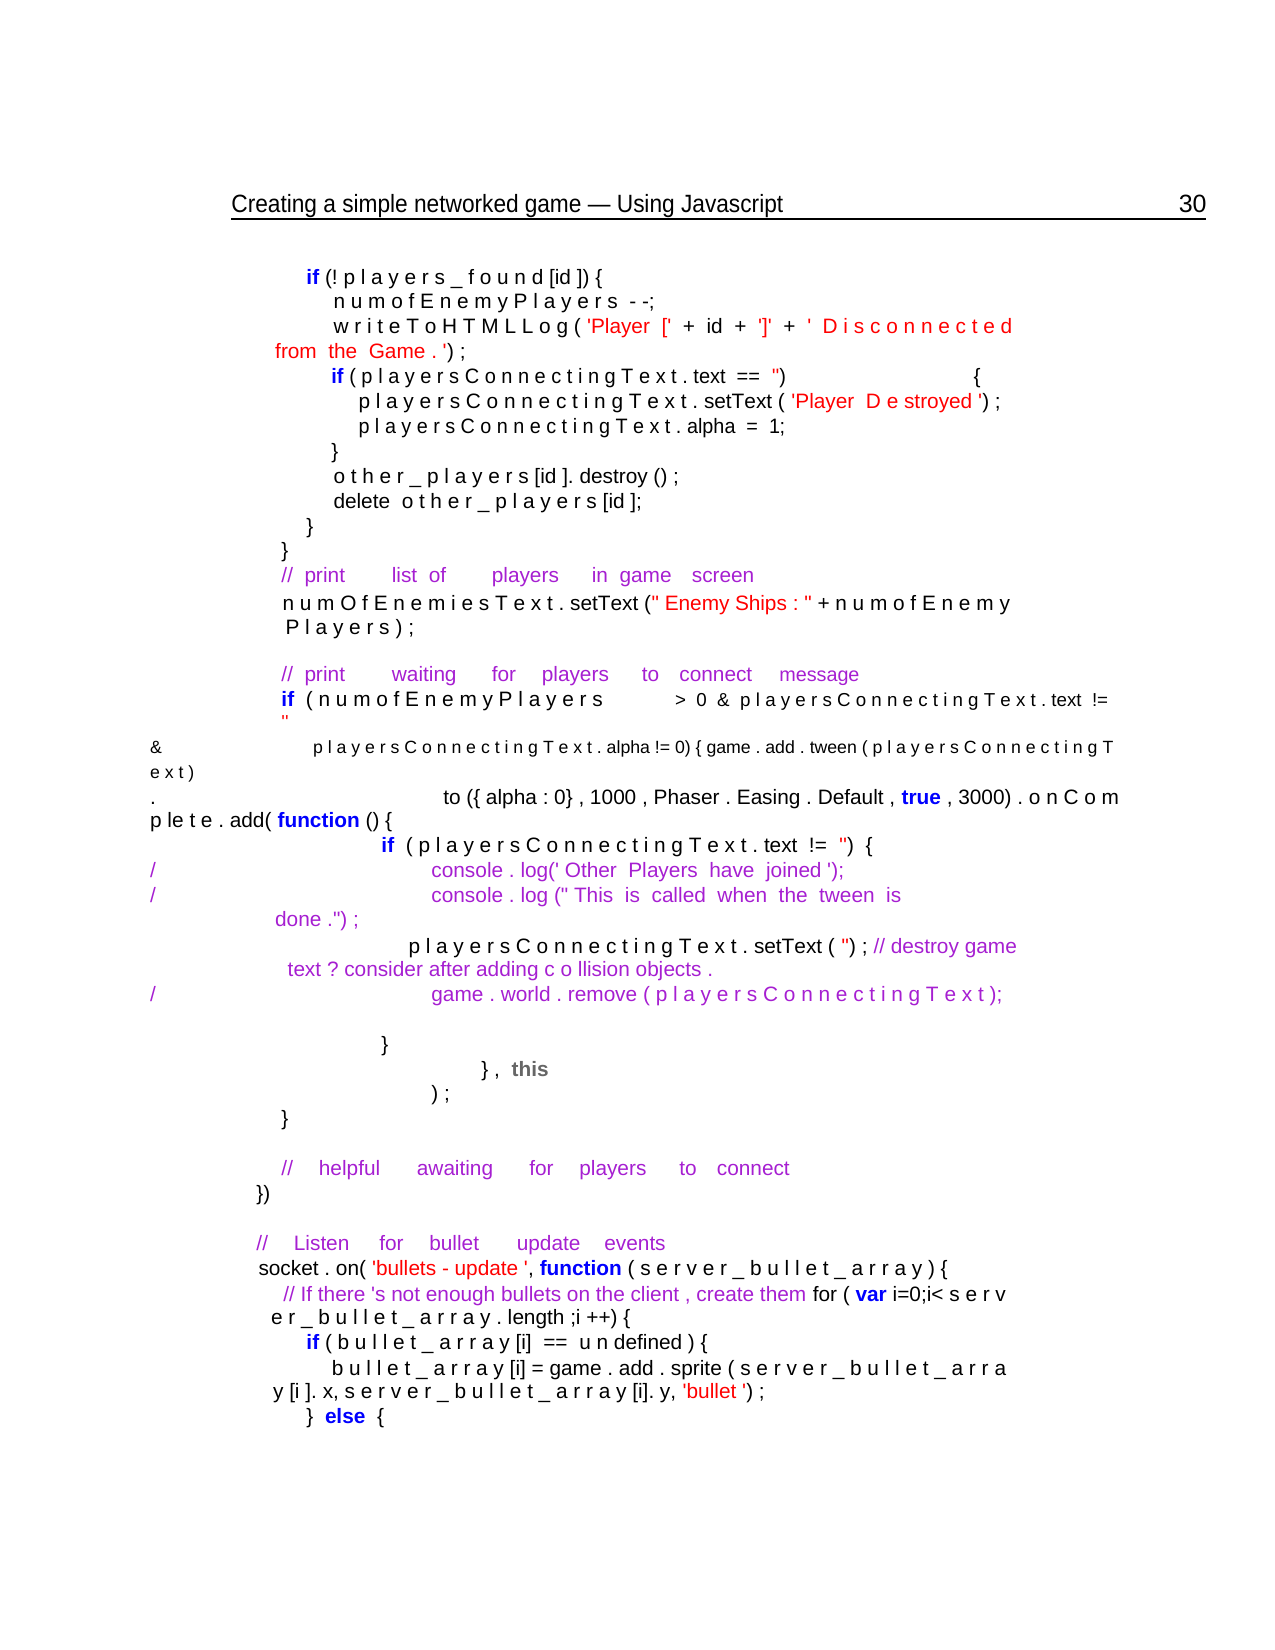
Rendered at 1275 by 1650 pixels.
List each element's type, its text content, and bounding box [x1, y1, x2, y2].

text } else { [306, 1404, 1125, 1428]
text b u l l e t _ a r r a y [i] = game . add . sprite ( s e r v e r _ b u l l e t _ a r r a y [i ]. x, s e r v e r _ b u l l e t _ a r r a y [i]. y, 'bullet ') ; [273, 1357, 1014, 1403]
text }) [256, 1181, 1125, 1205]
text } [281, 1106, 1125, 1130]
text } , this [481, 1057, 1125, 1081]
text // helpful awaiting for players to connect [281, 1156, 1125, 1180]
list console . log (" This is called when the tween is [150, 882, 1125, 906]
text // If there 's not enough bullets on the client , create them for ( var i=0;i< s e r v e r _ b u l l e t _ a r r a y . length ;i ++) { [271, 1283, 1014, 1329]
text } [281, 538, 1125, 562]
text p l a y e r s C o n n e c t i n g T e x t . setText ( '') ; // destroy game text ? consider after adding c o llision objects . [287, 935, 1027, 981]
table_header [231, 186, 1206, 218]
list console . log(' Other Players have joined '); [150, 857, 1125, 881]
list to ({ alpha : 0} , 1000 , Phaser . Easing . Default , true , 3000) . o n C o m p le t e . add( function () { [150, 786, 1125, 832]
text // Listen for bullet update events [256, 1231, 1125, 1254]
text if ( p l a y e r s C o n n e c t i n g T e x t . text != '') { [381, 833, 1125, 857]
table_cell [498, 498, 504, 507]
text if ( n u m o f E n e m y P l a y e r s > 0 & p l a y e r s C o n n e c t i n g T e x t . text != '' [281, 687, 1125, 733]
text socket . on( 'bullets - update ', function ( s e r v e r _ b u l l e t _ a r r a y ) { [258, 1256, 1125, 1280]
text n u m O f E n e m i e s T e x t . setText (" Enemy Ships : " + n u m o f E n e m y P l a y e r s ) ; [282, 591, 1025, 639]
text } [381, 1031, 1125, 1055]
list game . world . remove ( p l a y e r s C o n n e c t i n g T e x t ); [150, 982, 1125, 1006]
text } [306, 513, 1125, 537]
text // print waiting for players to connect message [281, 662, 1125, 686]
text // print list of players in game screen [281, 563, 1125, 587]
text ) ; [431, 1081, 1125, 1105]
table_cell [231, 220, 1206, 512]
text if ( b u l l e t _ a r r a y [i] == u n defined ) { [306, 1329, 1125, 1353]
list p l a y e r s C o n n e c t i n g T e x t . alpha != 0) { game . add . tween ( p l a y e r s C o n n e c t i n g T e x t ) [150, 736, 1125, 782]
text done .") ; [275, 907, 1125, 931]
